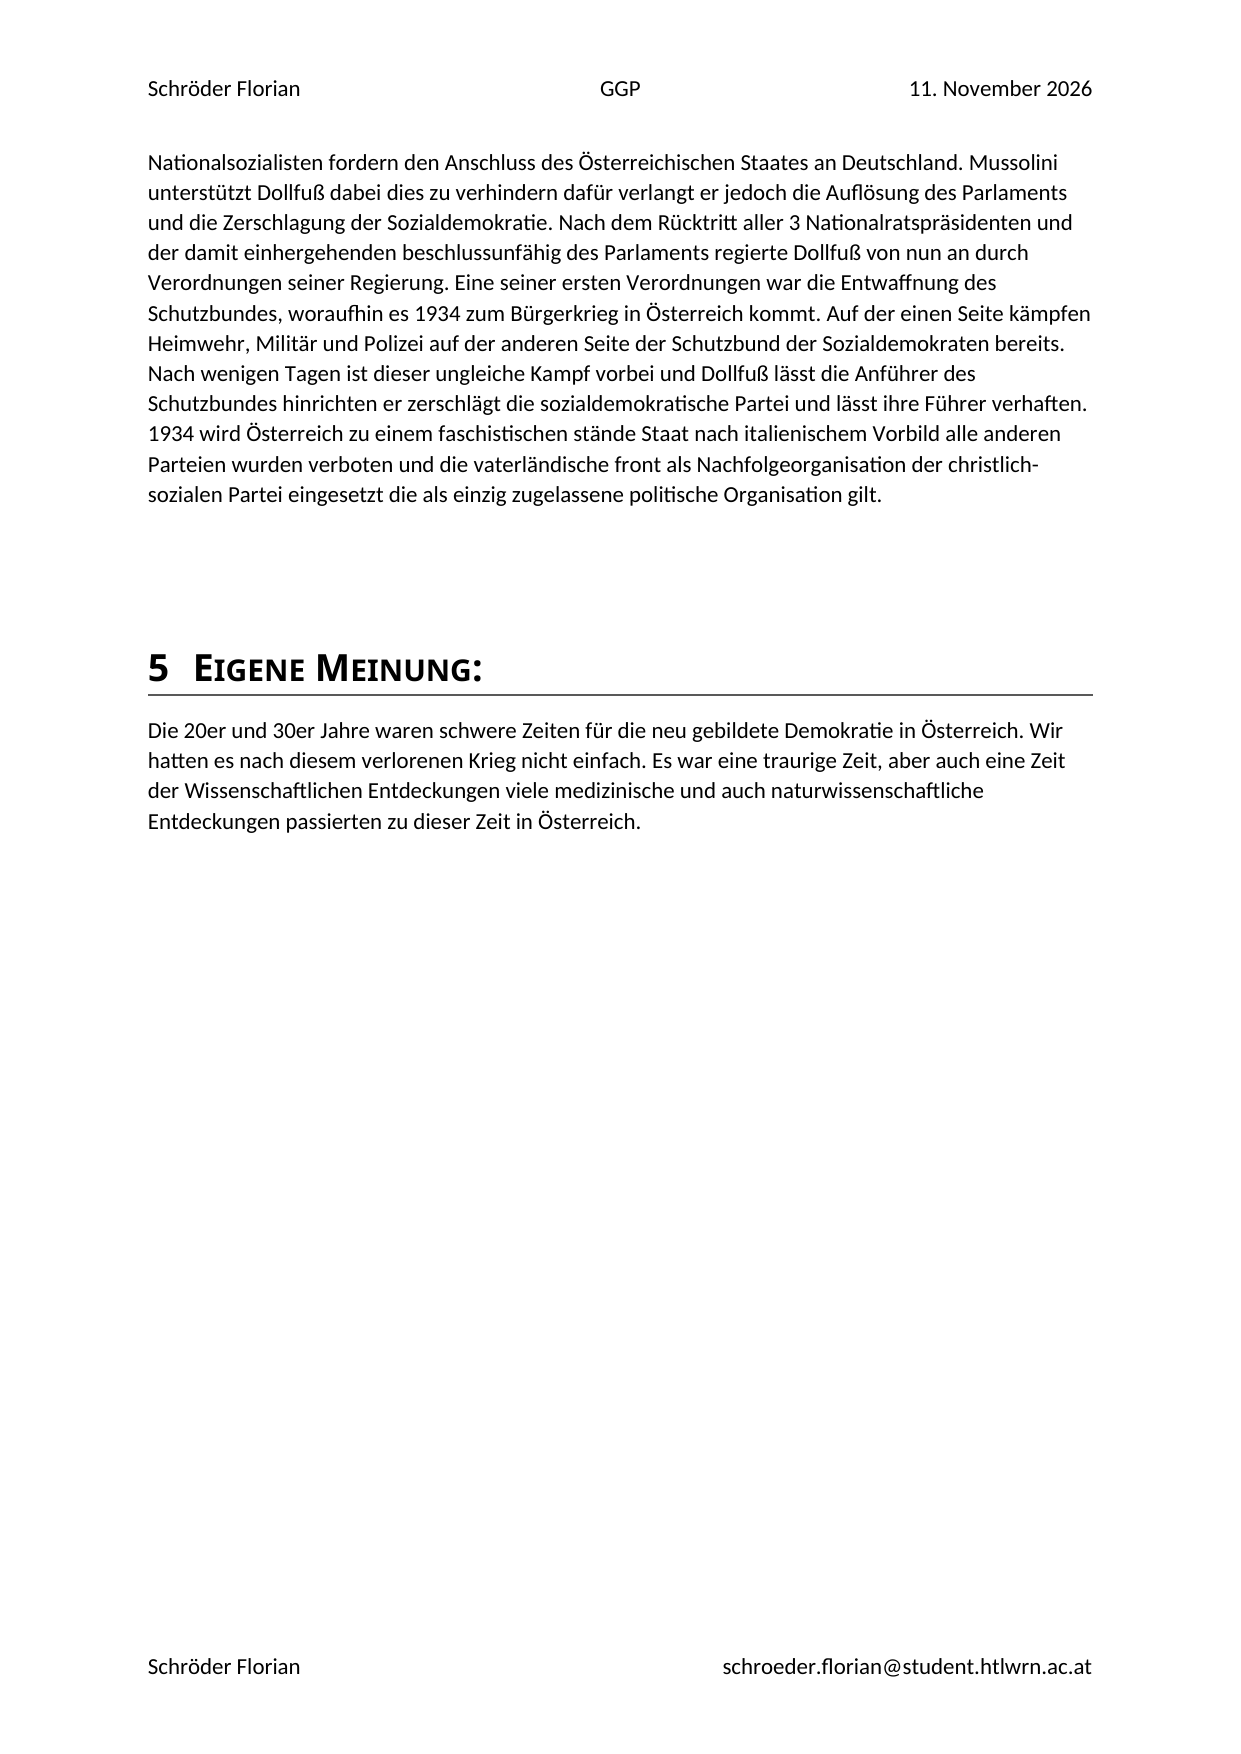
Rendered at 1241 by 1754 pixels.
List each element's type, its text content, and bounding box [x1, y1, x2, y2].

text Die 20er und 30er Jahre waren schwere Zeiten für die neu gebildete Demokratie in Österreich. Wir hatten es nach diesem verlorenen Krieg nicht einfach. Es war eine traurige Zeit, aber auch eine Zeit der Wissenschaftlichen Entdeckungen viele medizinische und auch naturwissenschaftliche Entdeckungen passierten zu dieser Zeit in Österreich. [148, 716, 1093, 835]
subtitle Eigene Meinung: [148, 641, 1093, 694]
